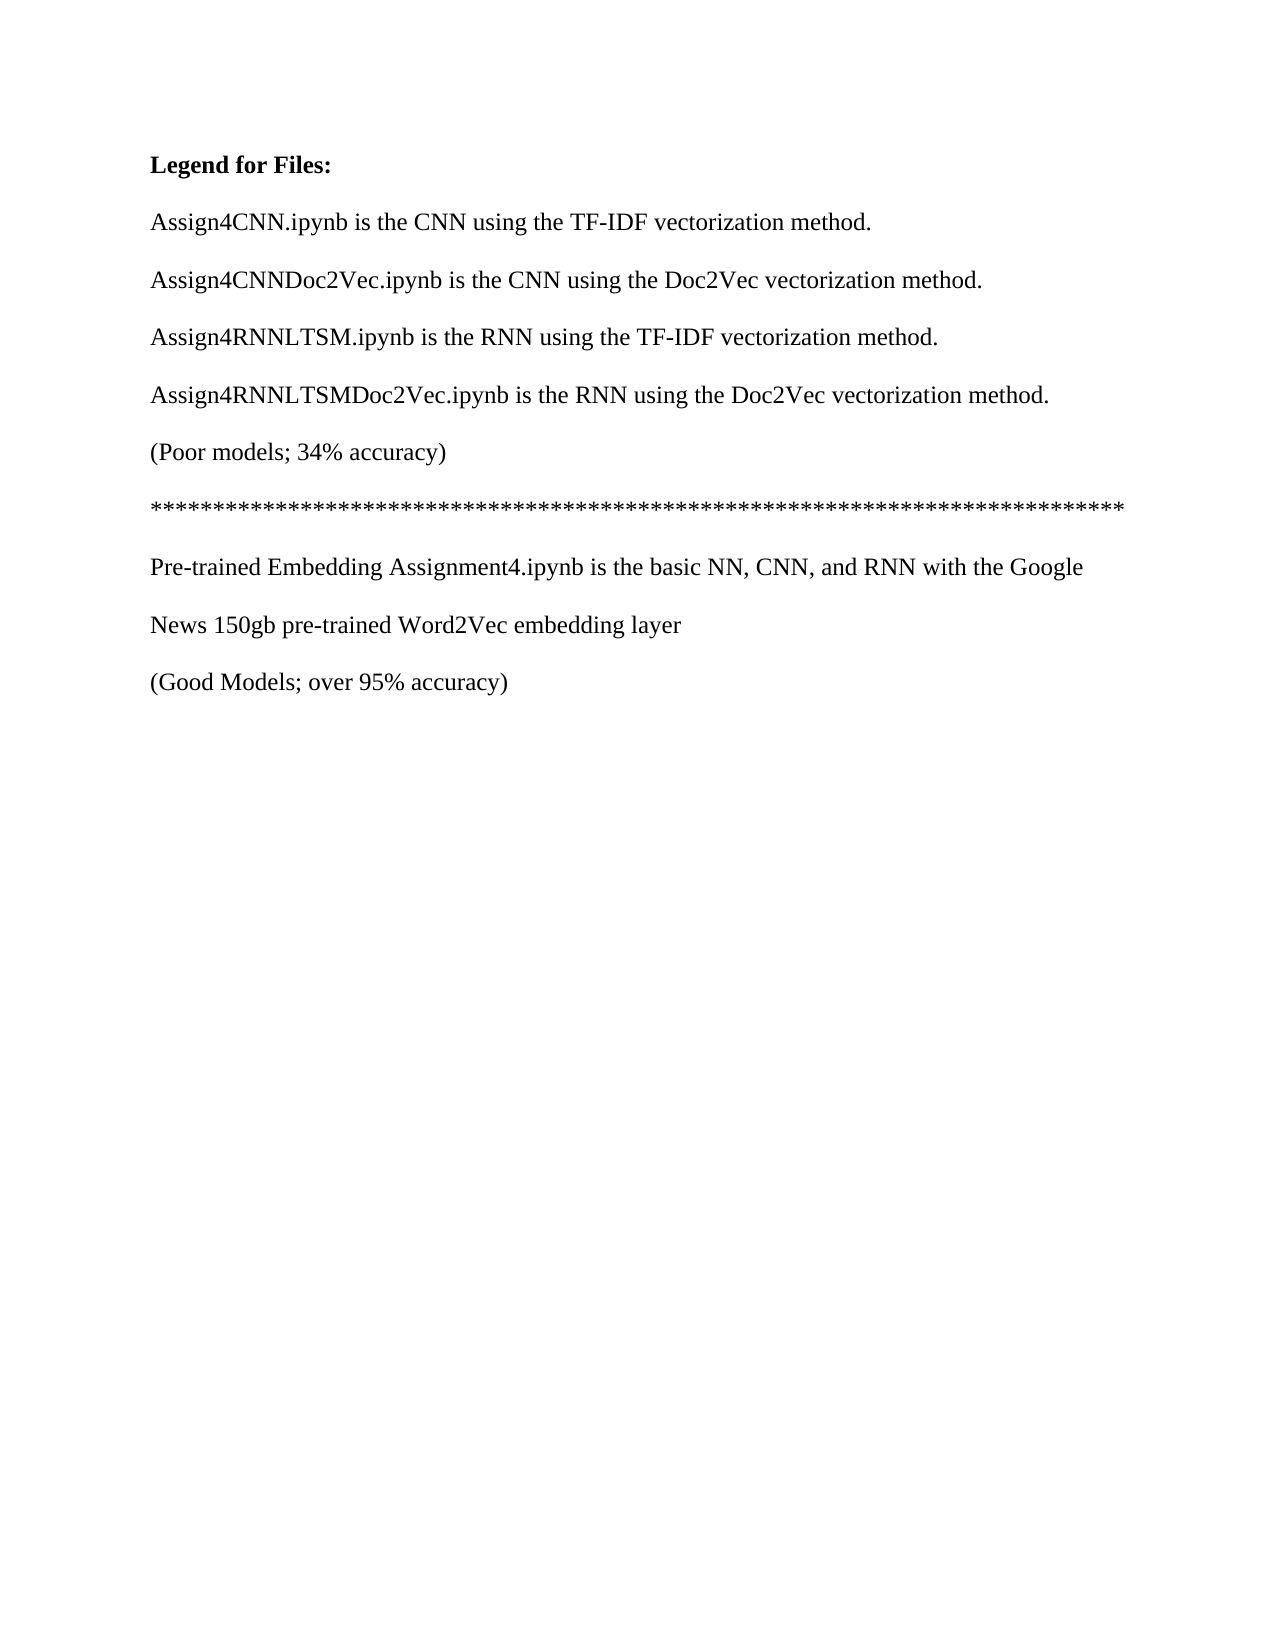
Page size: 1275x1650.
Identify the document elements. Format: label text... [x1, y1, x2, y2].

text Assign4CNNDoc2Vec.ipynb is the CNN using the Doc2Vec vectorization method. [150, 265, 1125, 294]
text Assign4RNNLTSM.ipynb is the RNN using the TF-IDF vectorization method. [150, 322, 1125, 351]
text Legend for Files: [150, 150, 1125, 179]
text (Poor models; 34% accuracy) [150, 437, 1125, 466]
text Assign4CNN.ipynb is the CNN using the TF-IDF vectorization method. [150, 207, 1125, 236]
text Assign4RNNLTSMDoc2Vec.ipynb is the RNN using the Doc2Vec vectorization method. [150, 380, 1125, 409]
text (Good Models; over 95% accuracy) [150, 667, 1125, 696]
text ****************************************************************************** [150, 495, 1125, 524]
text Pre-trained Embedding Assignment4.ipynb is the basic NN, CNN, and RNN with the Google News 150gb pre-trained Word2Vec embedding layer [150, 552, 1125, 639]
